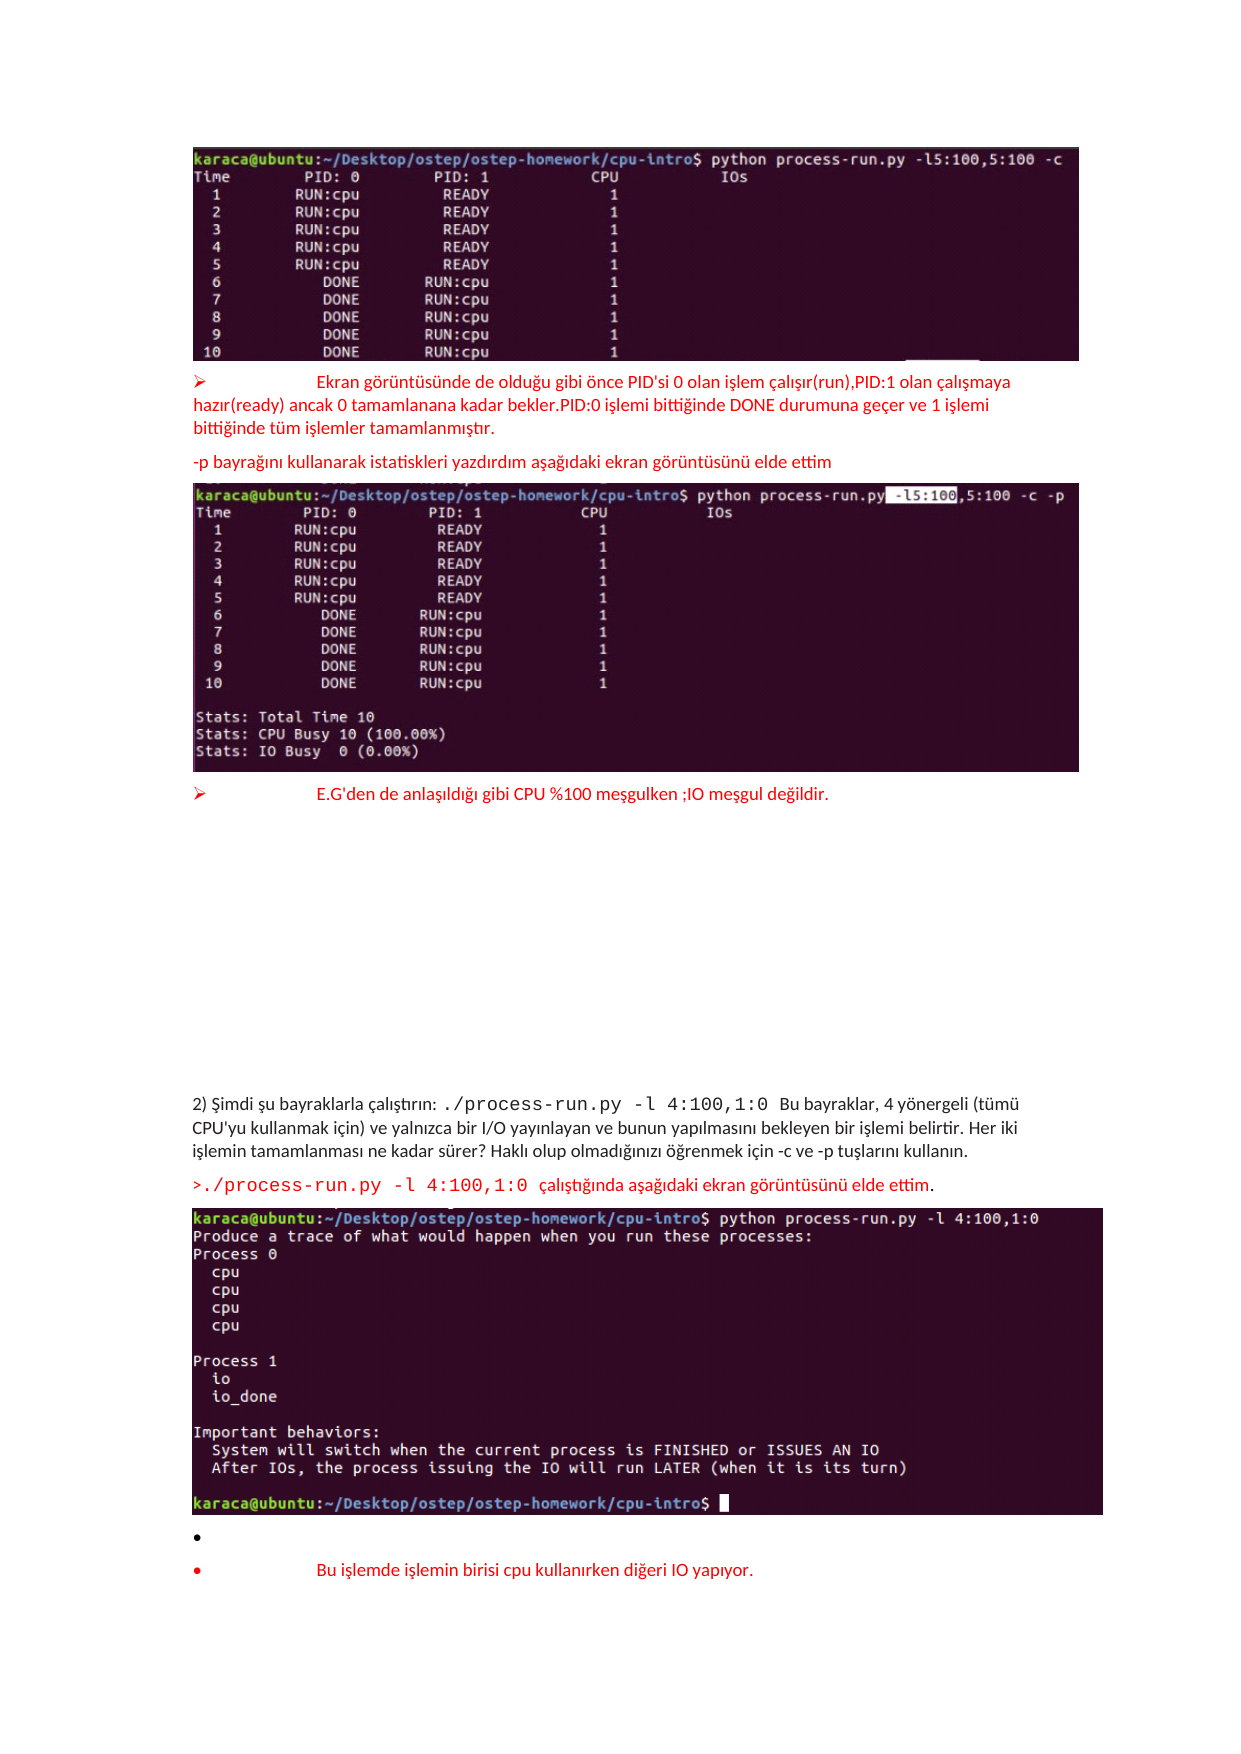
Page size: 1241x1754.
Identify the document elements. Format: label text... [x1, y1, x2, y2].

text -p bayrağını kullanarak istatiskleri yazdırdım aşağıdaki ekran görüntüsünü elde ettim [193, 450, 1031, 473]
picture [193, 483, 1079, 772]
list E.G'den de anlaşıldığı gibi CPU %100 meşgulken ;IO meşgul değildir. [192, 782, 1031, 805]
list Bu işlemde işlemin birisi cpu kullanırken diğeri IO yapıyor. [192, 1559, 1031, 1582]
text >./process-run.py -l 4:100,1:0 çalıştığında aşağıdaki ekran görüntüsünü elde ettim. [192, 1173, 1020, 1197]
text 2) Şimdi şu bayraklarla çalıştırın: ./process-run.py -l 4:100,1:0 Bu bayraklar, 4 yönergeli (tümü CPU'yu kullanmak için) ve yalnızca bir I/O yayınlayan ve bunun yapılmasını bekleyen bir işlemi belirtir. Her iki işlemin tamamlanması ne kadar sürer? Haklı olup olmadığınızı öğrenmek için -c ve -p tuşlarını kullanın. [192, 1092, 1020, 1162]
picture [193, 147, 1079, 361]
list Ekran görüntüsünde de olduğu gibi önce PID'si 0 olan işlem çalışır(run),PID:1 olan çalışmaya hazır(ready) ancak 0 tamamlanana kadar bekler.PID:0 işlemi bittiğinde DONE durumuna geçer ve 1 işlemi bittiğinde tüm işlemler tamamlanmıştır. [192, 371, 1031, 439]
picture [192, 1208, 1103, 1515]
